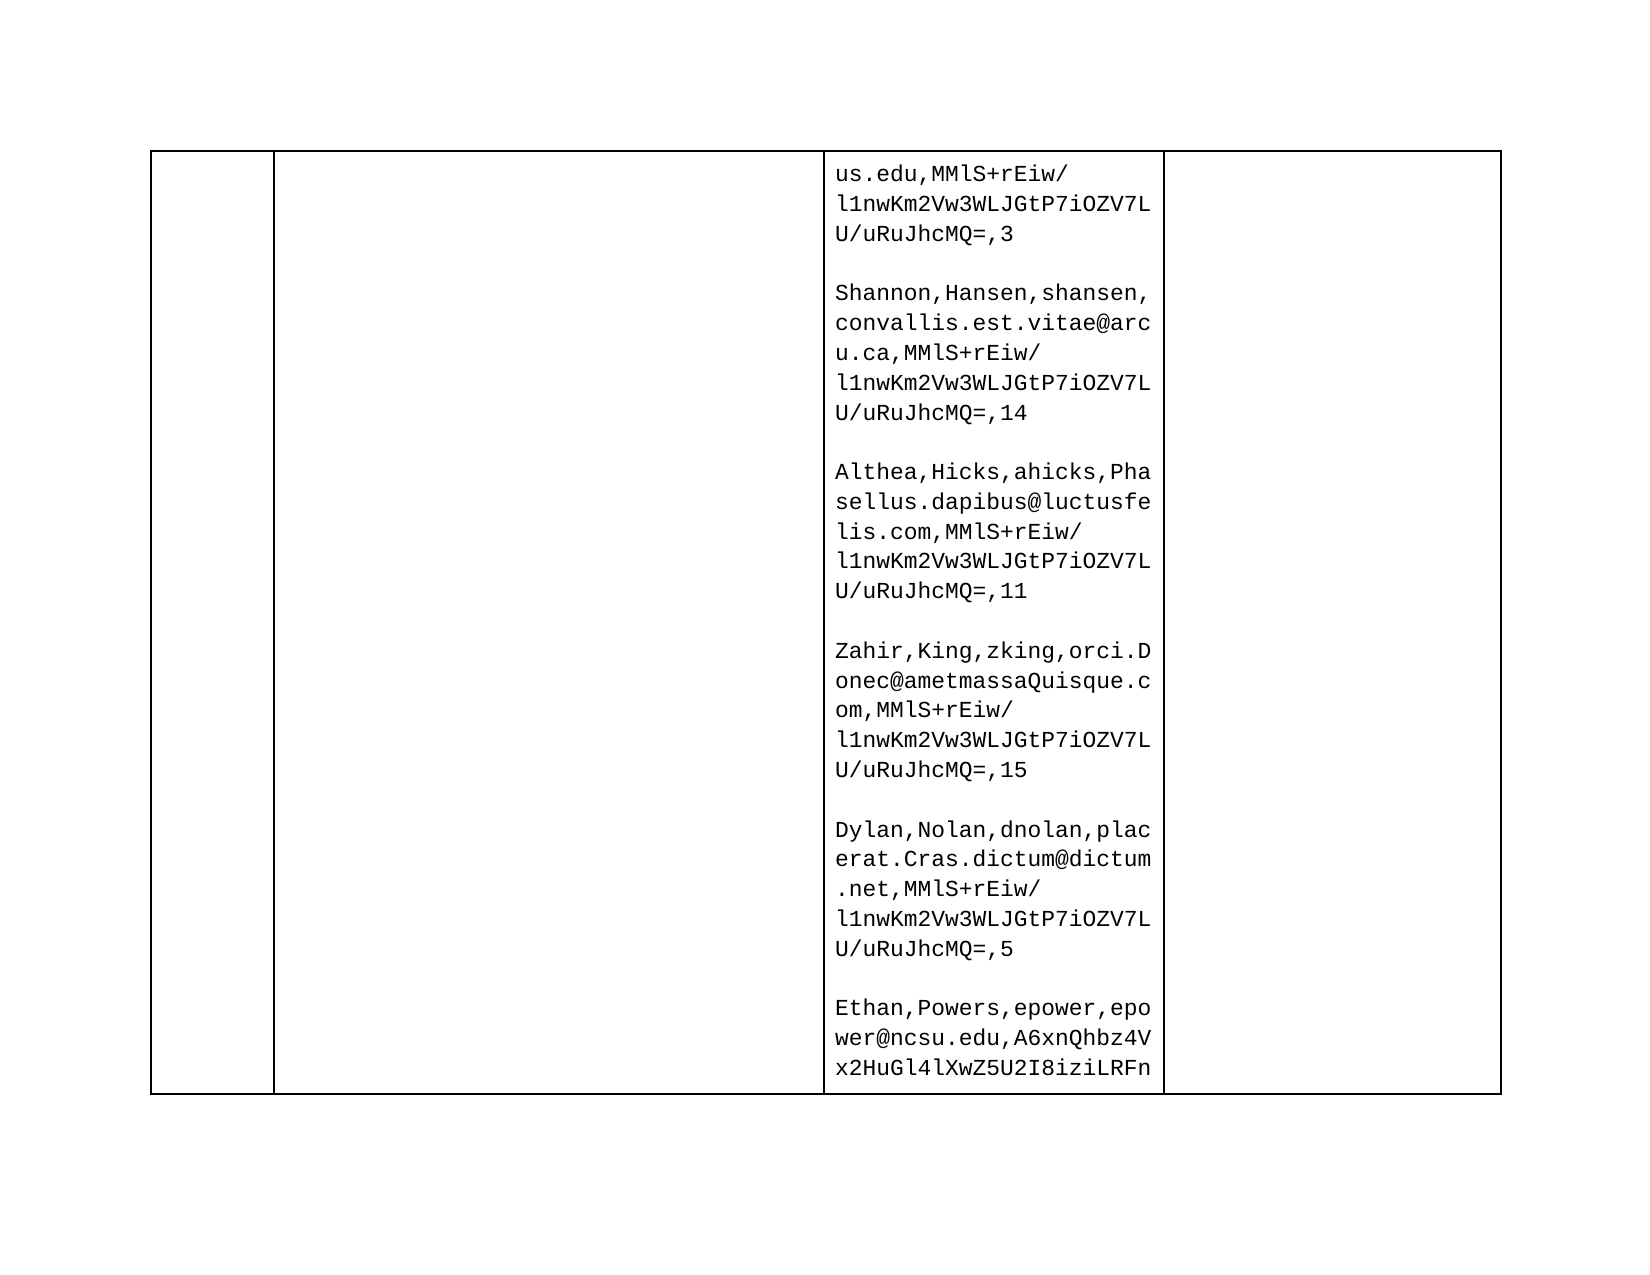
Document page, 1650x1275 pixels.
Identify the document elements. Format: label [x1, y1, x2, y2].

table_cell [825, 152, 1163, 1093]
table_cell [275, 152, 823, 1093]
table_cell [1165, 152, 1500, 1093]
table_cell [152, 152, 273, 1093]
